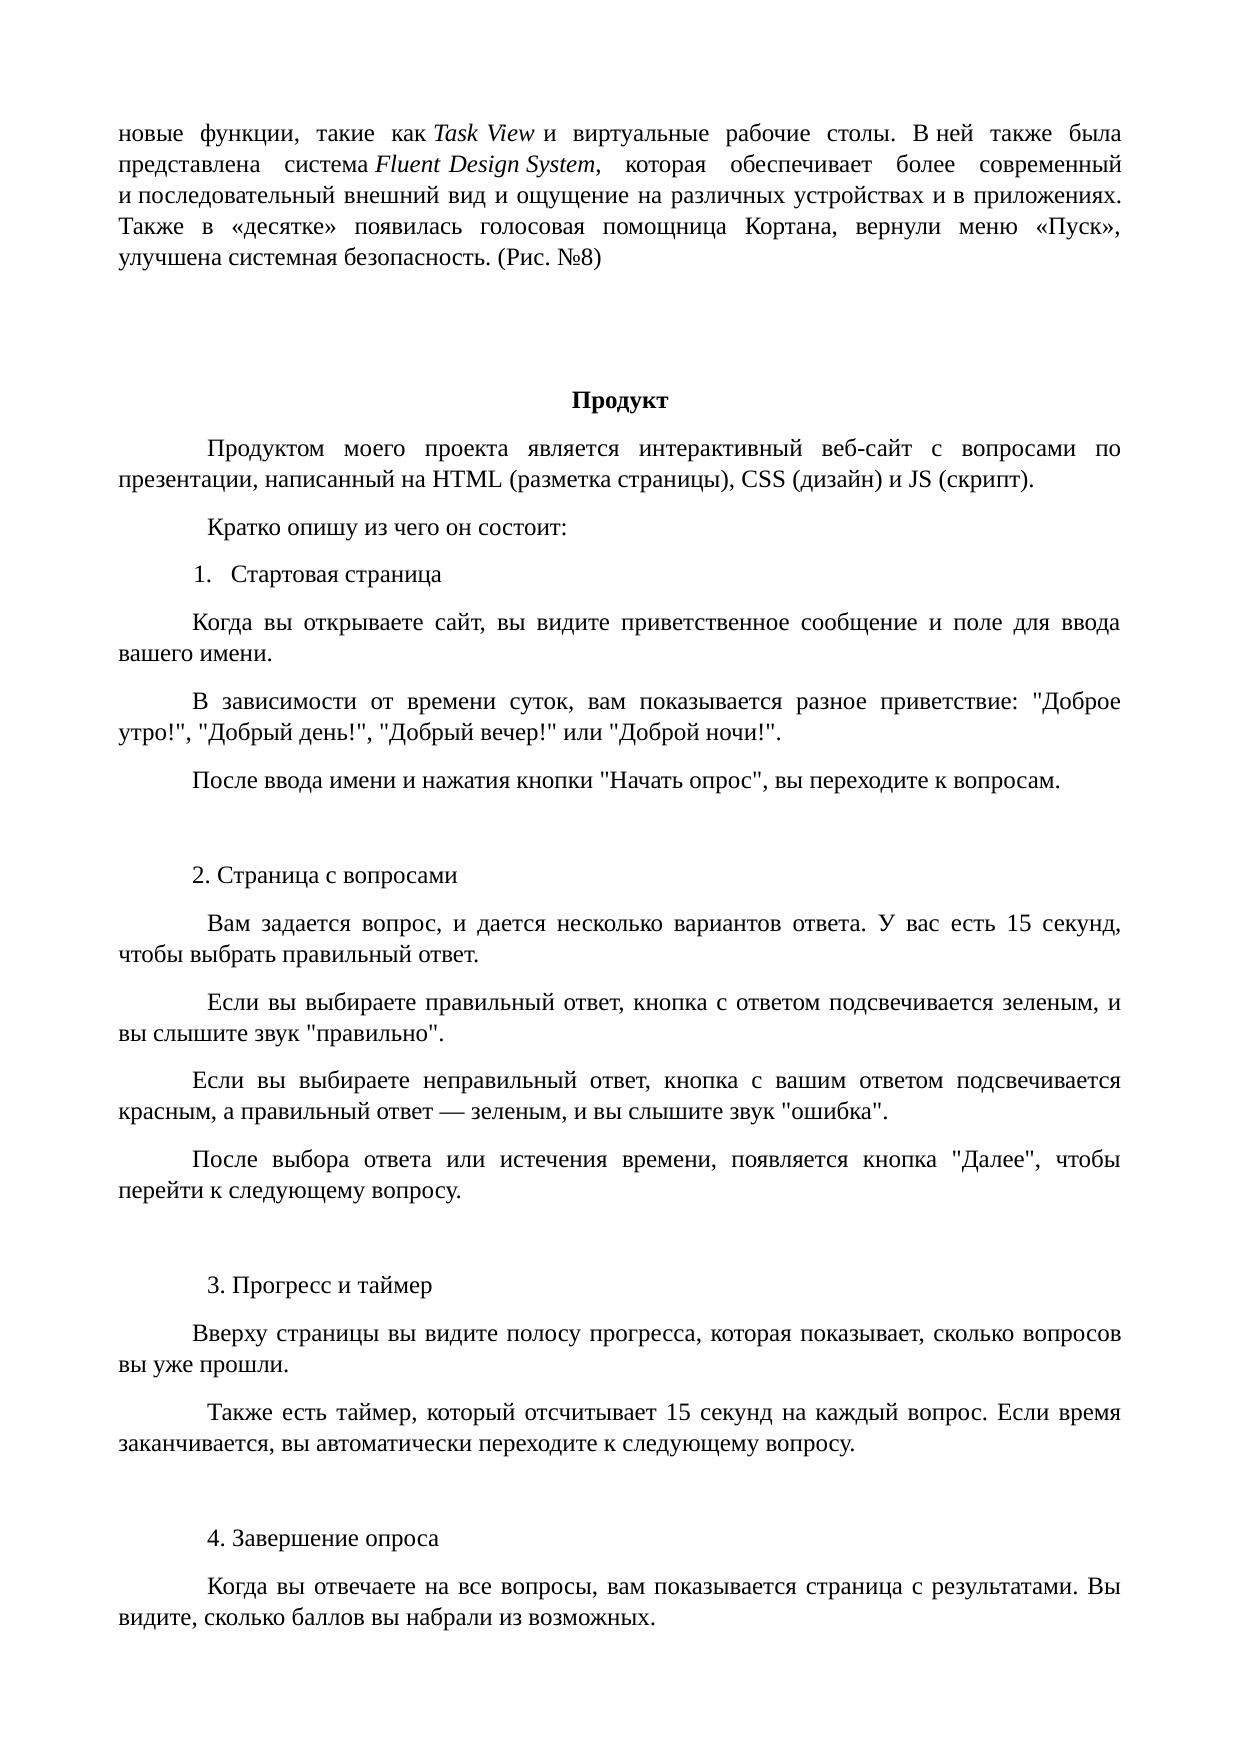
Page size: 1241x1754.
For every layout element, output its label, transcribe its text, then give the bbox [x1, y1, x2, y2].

text В зависимости от времени суток, вам показывается разное приветствие: "Доброе утро!", "Добрый день!", "Добрый вечер!" или "Доброй ночи!". [118, 686, 1122, 746]
text Когда вы отвечаете на все вопросы, вам показывается страница с результатами. Вы видите, сколько баллов вы набрали из возможных. [118, 1571, 1122, 1631]
text 3. Прогресс и таймер [118, 1271, 1122, 1299]
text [118, 118, 1122, 271]
text Если вы выбираете неправильный ответ, кнопка с вашим ответом подсвечивается красным, а правильный ответ — зеленым, и вы слышите звук "ошибка". [118, 1065, 1122, 1125]
text После выбора ответа или истечения времени, появляется кнопка "Далее", чтобы перейти к следующему вопросу. [118, 1144, 1122, 1204]
text Вам задается вопрос, и дается несколько вариантов ответа. У вас есть 15 секунд, чтобы выбрать правильный ответ. [118, 908, 1122, 968]
text 2. Страница с вопросами [118, 860, 1122, 889]
text После ввода имени и нажатия кнопки "Начать опрос", вы переходите к вопросам. [118, 765, 1122, 793]
text Вверху страницы вы видите полосу прогресса, которая показывает, сколько вопросов вы уже прошли. [118, 1318, 1122, 1378]
text Кратко опишу из чего он состоит: [118, 512, 1122, 541]
text Продуктом моего проекта является интерактивный веб-сайт с вопросами по презентации, написанный на HTML (разметка страницы), CSS (дизайн) и JS (скрипт). [118, 433, 1122, 493]
list Стартовая страница [193, 559, 1122, 588]
text 4. Завершение опроса [118, 1523, 1122, 1552]
text Когда вы открываете сайт, вы видите приветственное сообщение и поле для ввода вашего имени. [118, 607, 1122, 667]
text Если вы выбираете правильный ответ, кнопка с ответом подсвечивается зеленым, и вы слышите звук "правильно". [118, 987, 1122, 1046]
text Также есть таймер, который отсчитывает 15 секунд на каждый вопрос. Если время заканчивается, вы автоматически переходите к следующему вопросу. [118, 1397, 1122, 1457]
text Продукт [118, 385, 1122, 414]
